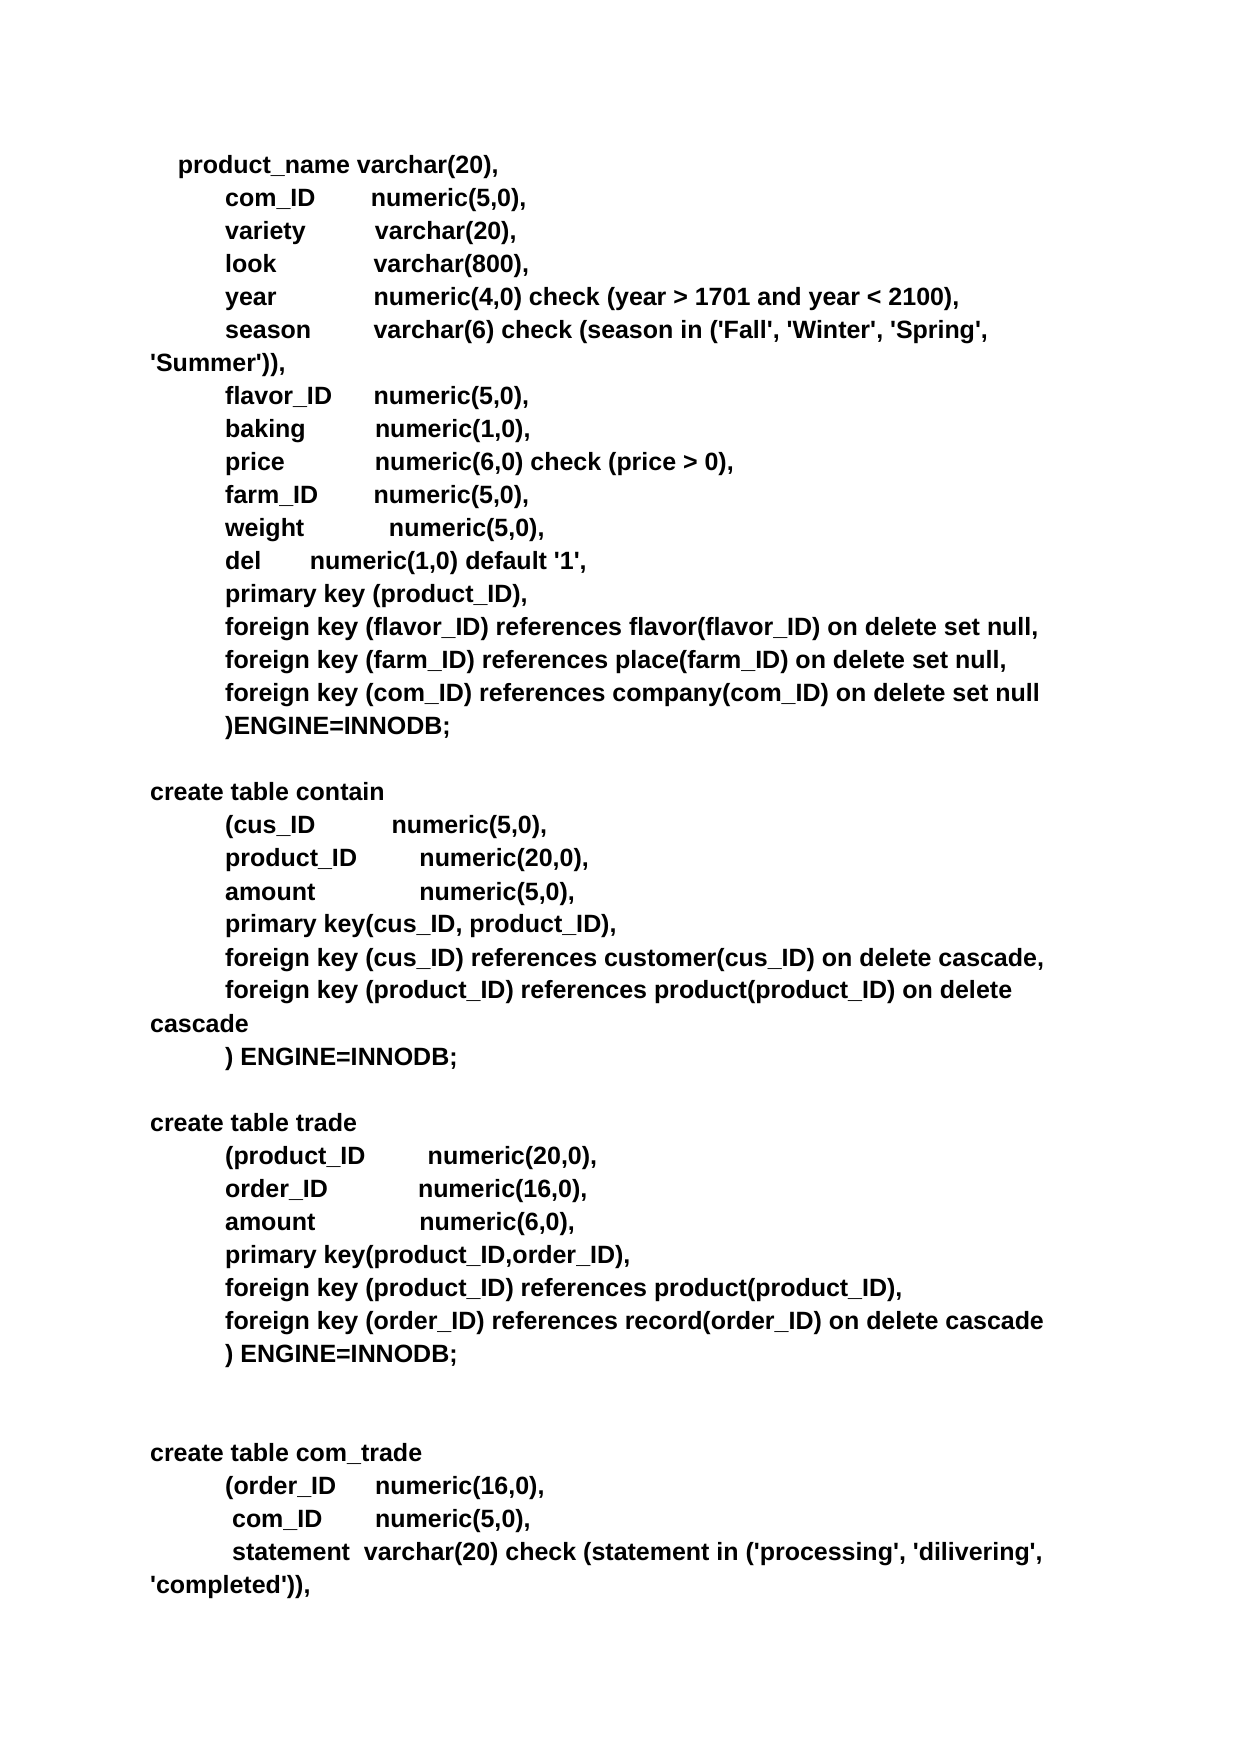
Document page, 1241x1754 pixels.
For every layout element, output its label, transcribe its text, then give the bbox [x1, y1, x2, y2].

text amount numeric(5,0), [150, 876, 1090, 905]
text year numeric(4,0) check (year > 1701 and year < 2100), [150, 282, 1090, 311]
text create table com_trade [150, 1438, 1090, 1467]
text (order_ID numeric(16,0), [150, 1471, 1090, 1499]
text create table contain [150, 777, 1090, 806]
text create table trade [150, 1108, 1090, 1136]
text (product_ID numeric(20,0), [150, 1141, 1090, 1169]
text )ENGINE=INNODB; [150, 711, 1090, 740]
text order_ID numeric(16,0), [150, 1174, 1090, 1202]
text variety varchar(20), [150, 216, 1090, 245]
text foreign key (product_ID) references product(product_ID) on delete cascade [150, 976, 1090, 1037]
text foreign key (com_ID) references company(com_ID) on delete set null [150, 678, 1090, 707]
text foreign key (product_ID) references product(product_ID), [150, 1273, 1090, 1301]
text foreign key (cus_ID) references customer(cus_ID) on delete cascade, [150, 942, 1090, 971]
text primary key (product_ID), [150, 579, 1090, 608]
text del numeric(1,0) default '1', [150, 546, 1090, 575]
text look varchar(800), [150, 249, 1090, 278]
text product_ID numeric(20,0), [150, 843, 1090, 872]
text ) ENGINE=INNODB; [150, 1339, 1090, 1367]
text primary key(cus_ID, product_ID), [150, 909, 1090, 938]
text foreign key (order_ID) references record(order_ID) on delete cascade [150, 1306, 1090, 1334]
text primary key(product_ID,order_ID), [150, 1240, 1090, 1268]
text com_ID numeric(5,0), [150, 1504, 1090, 1533]
text foreign key (flavor_ID) references flavor(flavor_ID) on delete set null, [150, 612, 1090, 641]
text statement varchar(20) check (statement in ('processing', 'dilivering', 'completed')), [150, 1537, 1090, 1599]
text product_name varchar(20), [150, 150, 1090, 179]
text weight numeric(5,0), [150, 513, 1090, 542]
text foreign key (farm_ID) references place(farm_ID) on delete set null, [150, 645, 1090, 674]
text (cus_ID numeric(5,0), [150, 810, 1090, 839]
text flavor_ID numeric(5,0), [150, 381, 1090, 410]
text ) ENGINE=INNODB; [150, 1042, 1090, 1070]
text season varchar(6) check (season in ('Fall', 'Winter', 'Spring', 'Summer')), [150, 315, 1090, 377]
text com_ID numeric(5,0), [150, 183, 1090, 212]
text baking numeric(1,0), [150, 414, 1090, 443]
text amount numeric(6,0), [150, 1207, 1090, 1235]
text farm_ID numeric(5,0), [150, 480, 1090, 509]
text price numeric(6,0) check (price > 0), [150, 447, 1090, 476]
